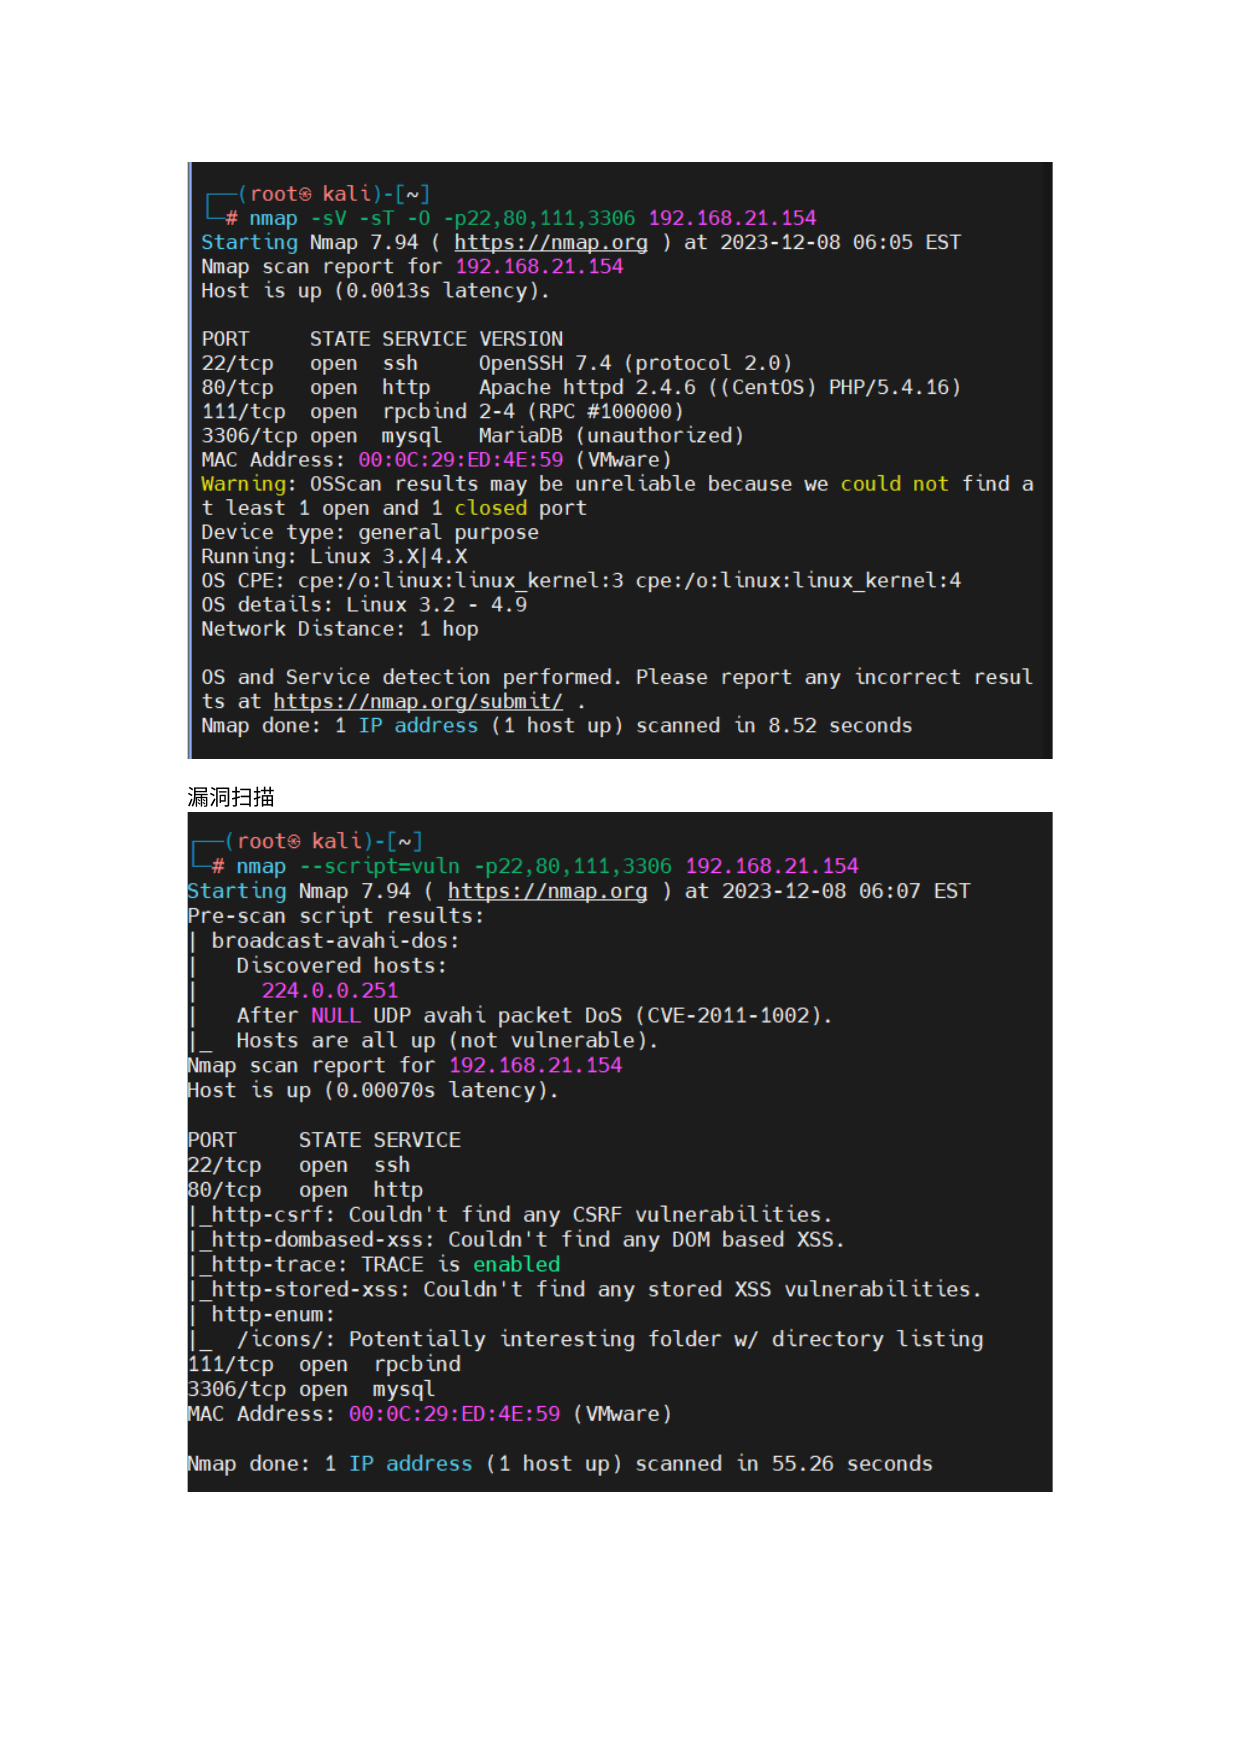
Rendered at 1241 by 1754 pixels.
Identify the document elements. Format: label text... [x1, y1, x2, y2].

text 漏洞扫描 [187, 779, 1053, 812]
picture [187, 812, 1053, 1492]
picture [187, 162, 1053, 759]
